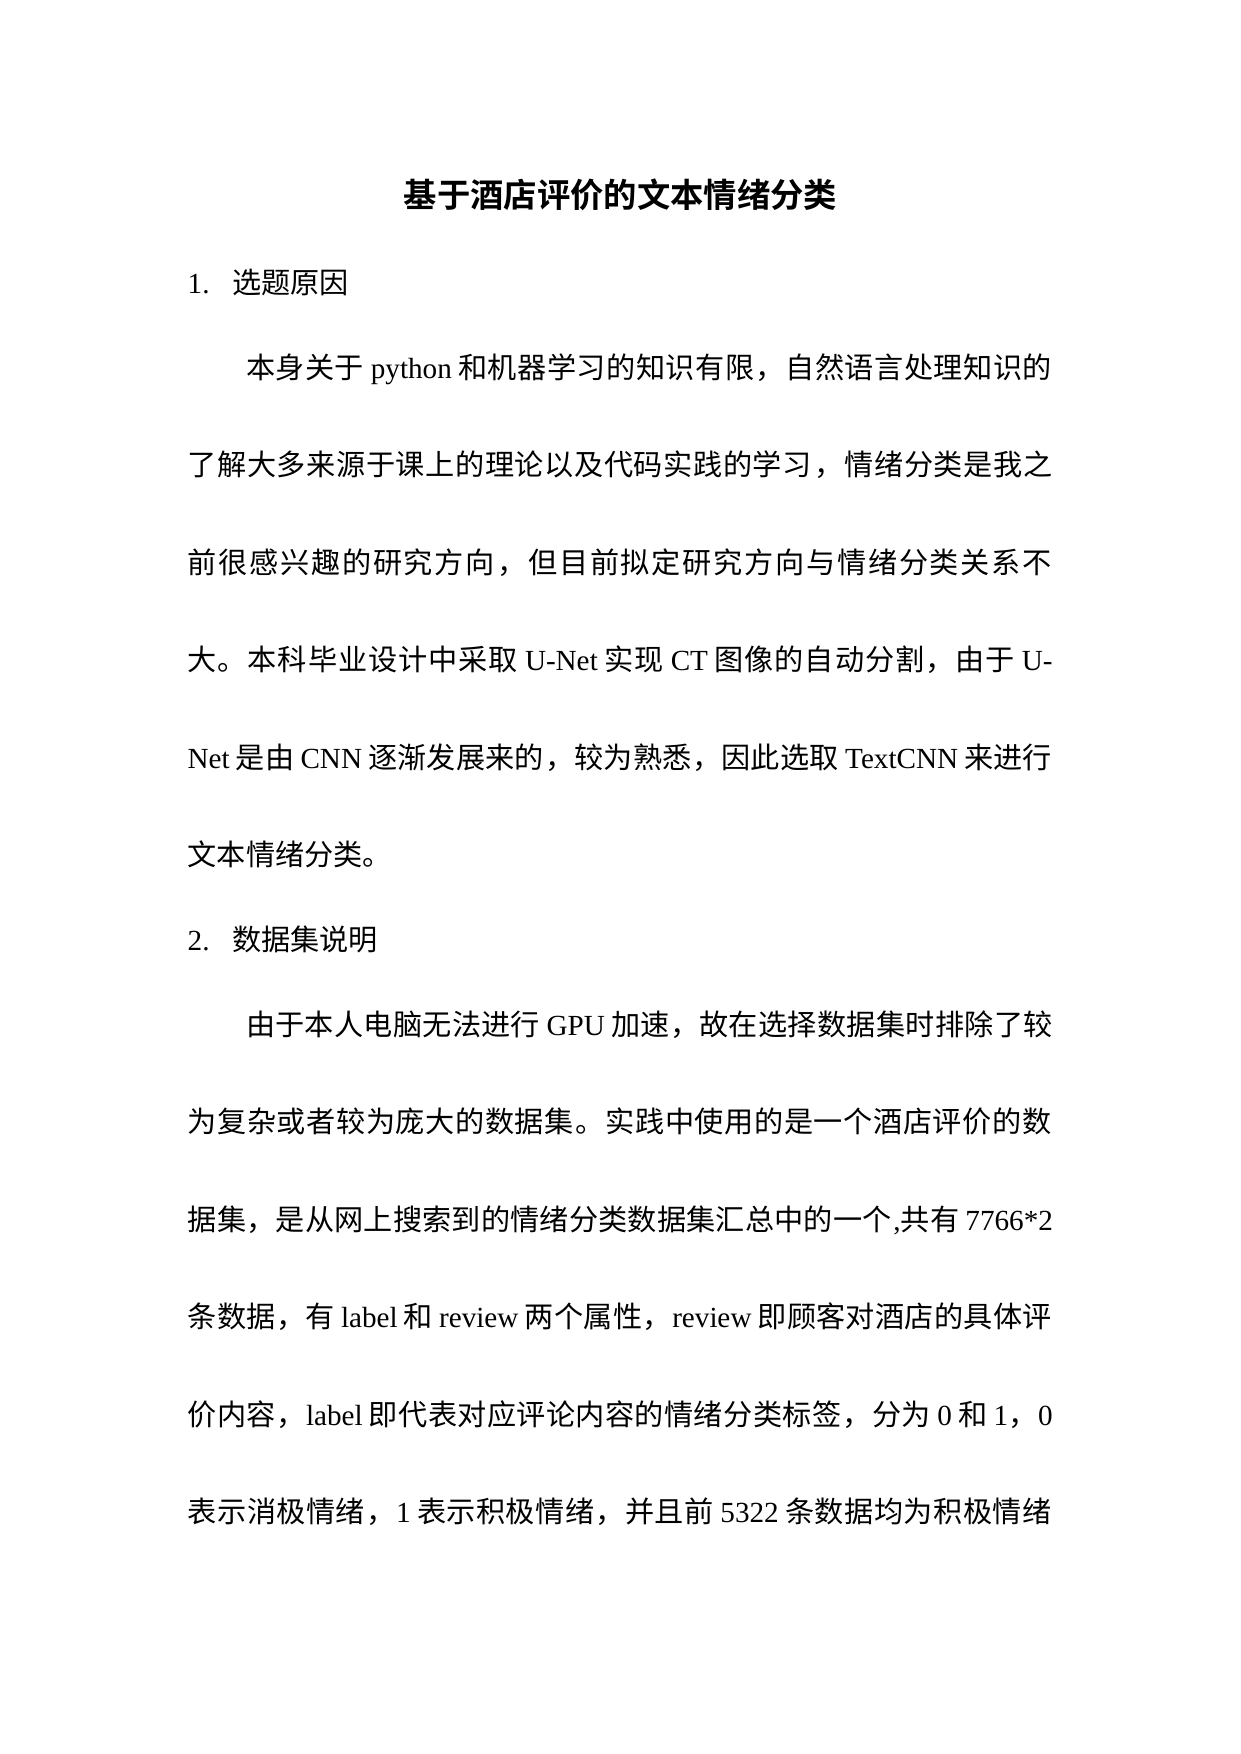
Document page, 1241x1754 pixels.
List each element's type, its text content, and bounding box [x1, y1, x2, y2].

list 数据集说明 [187, 907, 1053, 972]
list 选题原因 [187, 250, 1053, 315]
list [187, 992, 1053, 1544]
list 本身关于python和机器学习的知识有限，自然语言处理知识的了解大多来源于课上的理论以及代码实践的学习，情绪分类是我之前很感兴趣的研究方向，但目前拟定研究方向与情绪分类关系不大。本科毕业设计中采取U-Net实现CT图像的自动分割，由于U-Net是由CNN逐渐发展来的，较为熟悉，因此选取TextCNN来进行文本情绪分类。 [187, 334, 1053, 887]
text 基于酒店评价的文本情绪分类 [187, 162, 1053, 227]
